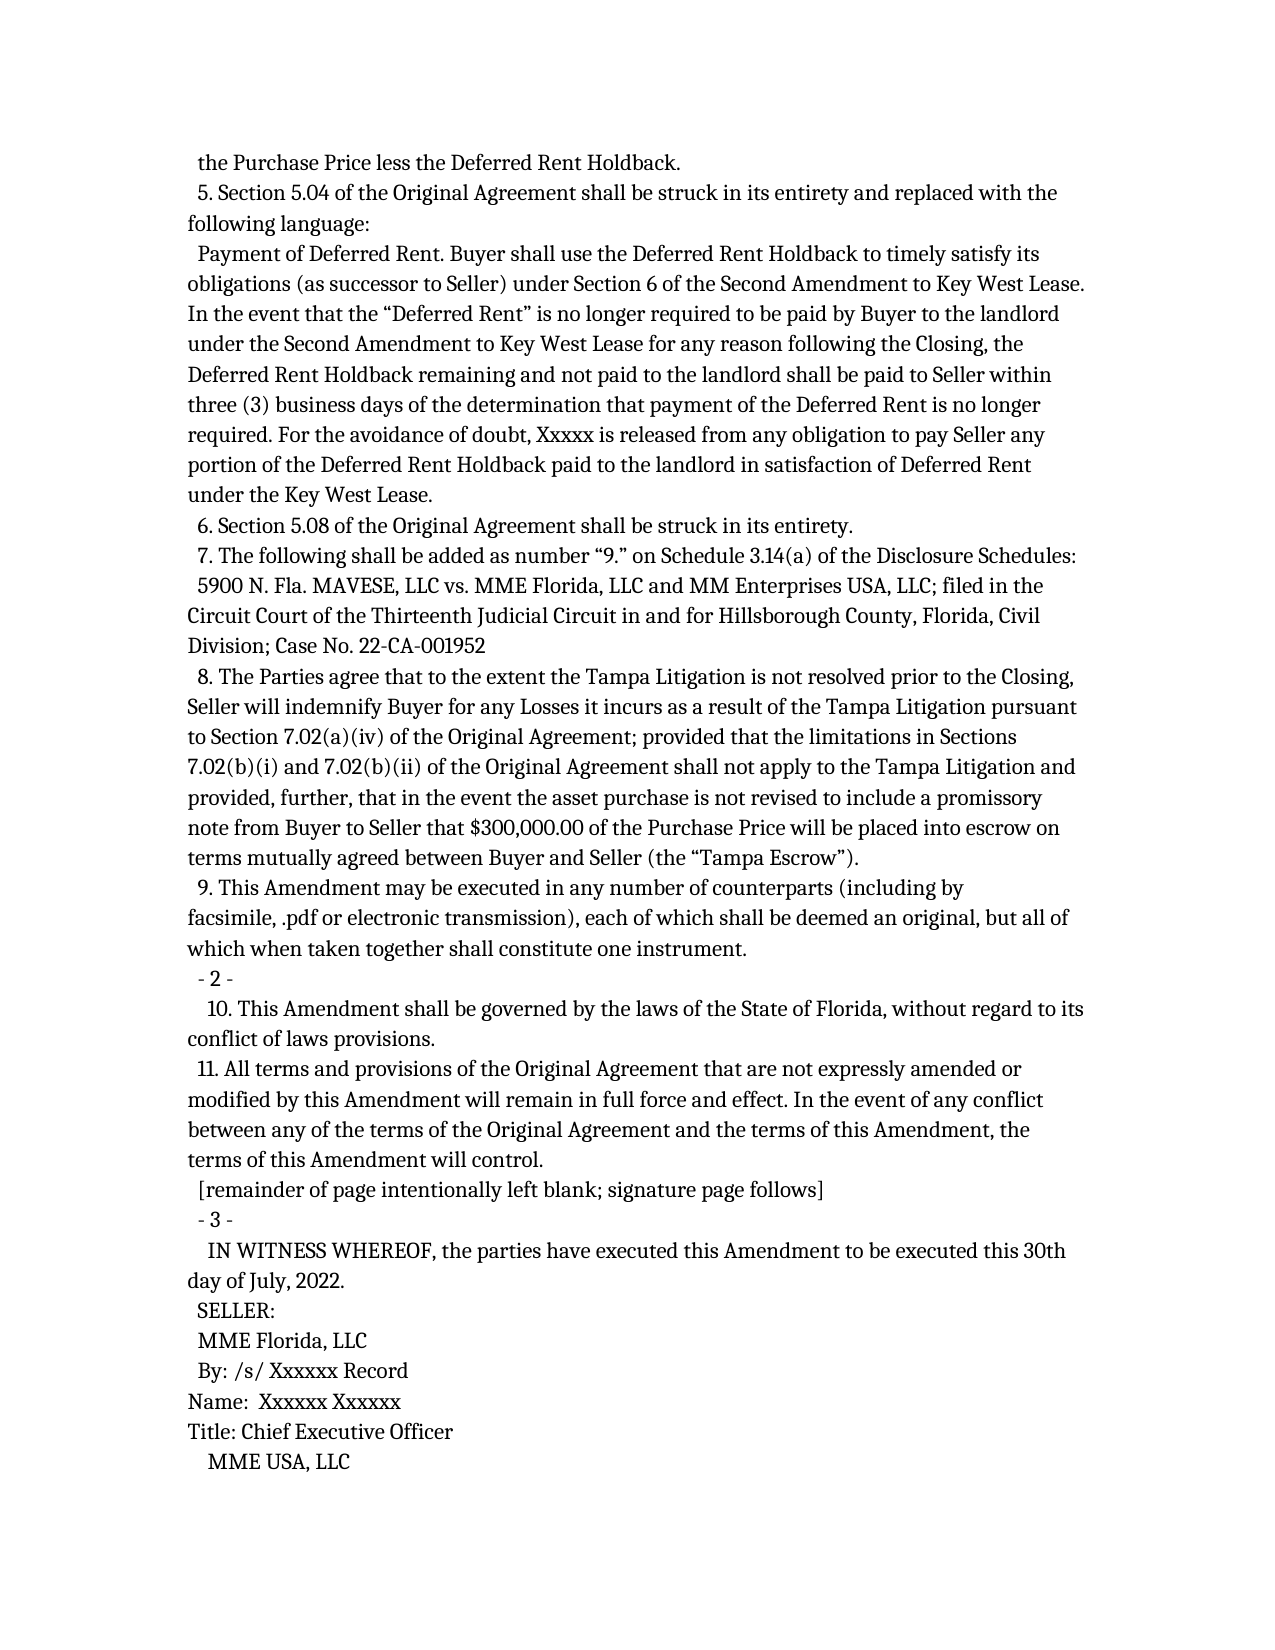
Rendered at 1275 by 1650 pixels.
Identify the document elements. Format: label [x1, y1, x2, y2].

text [187, 150, 1087, 1475]
